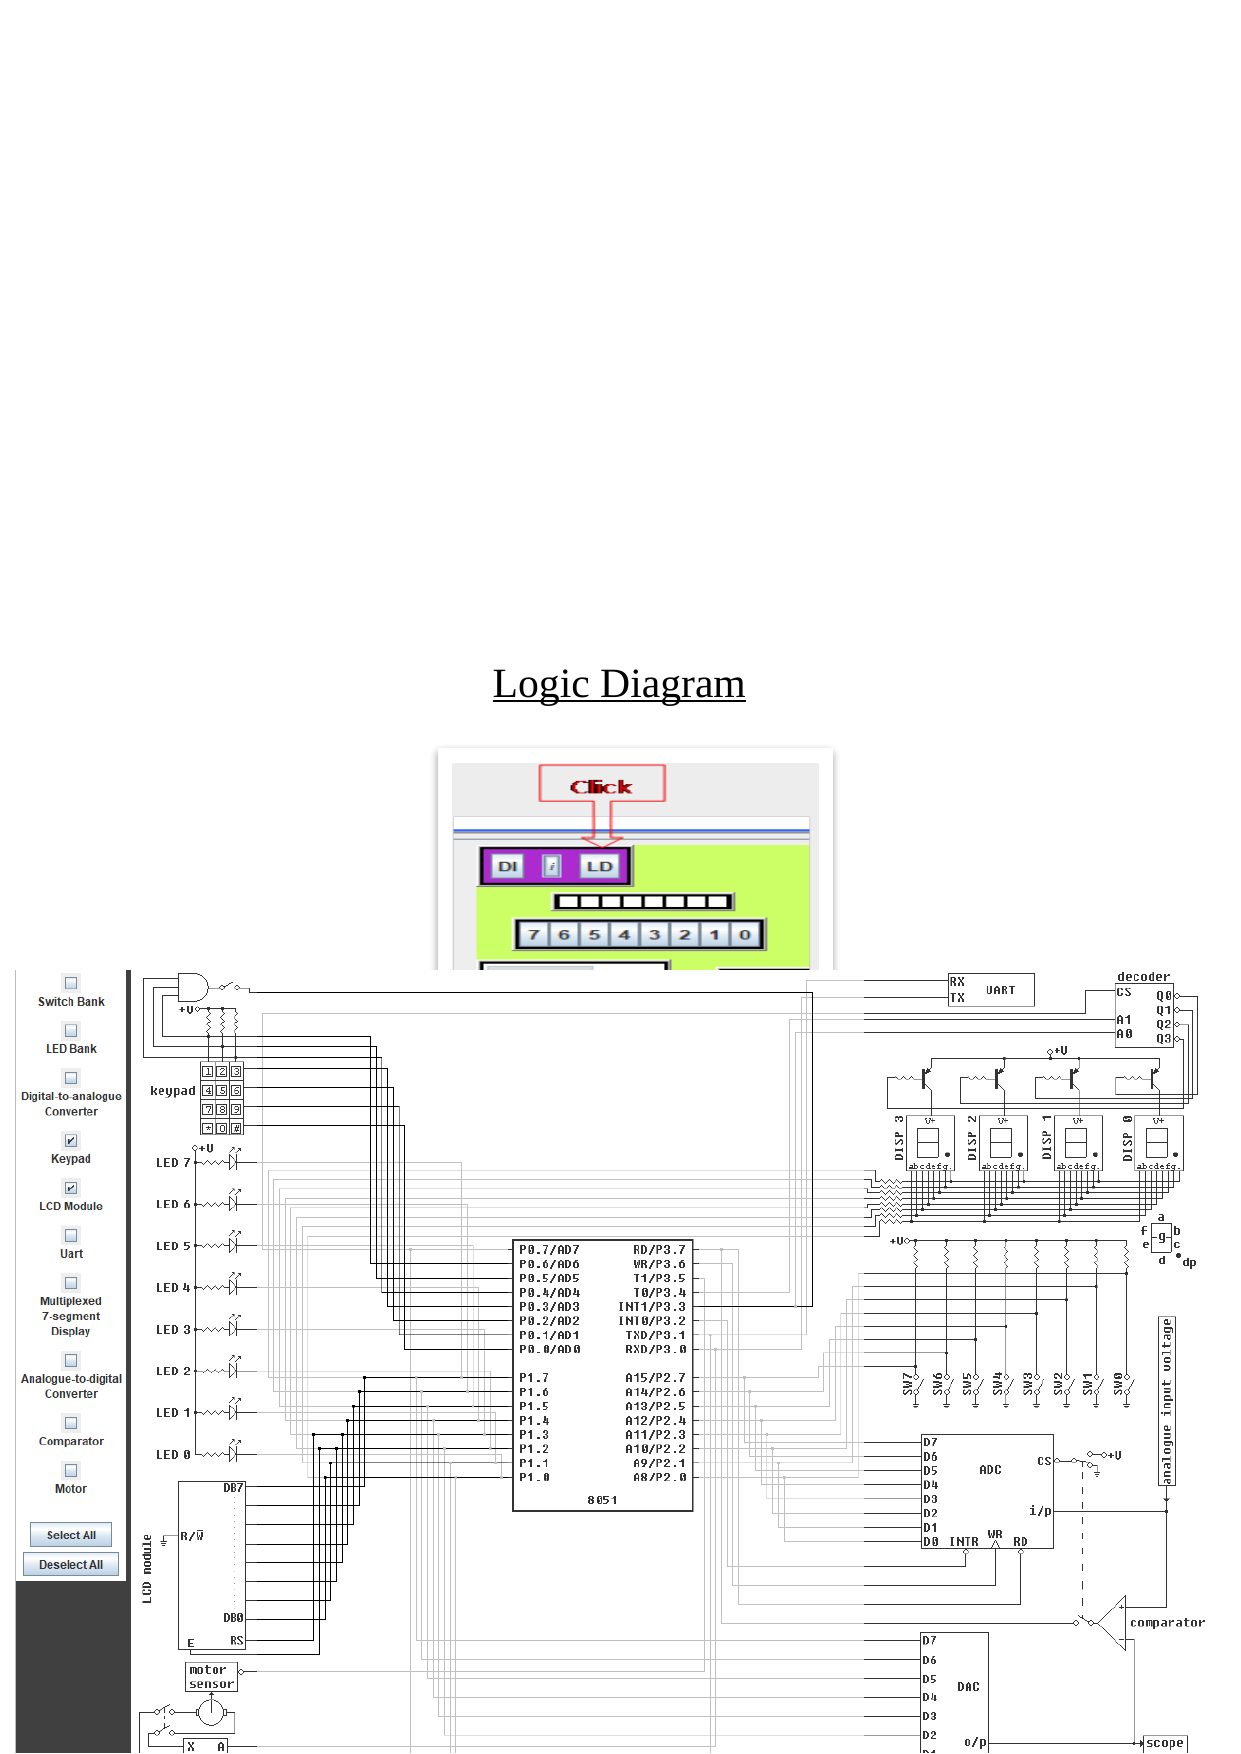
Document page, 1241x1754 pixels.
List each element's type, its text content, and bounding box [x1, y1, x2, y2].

list Logic Diagram [145, 659, 1093, 707]
picture [14, 763, 1222, 1752]
